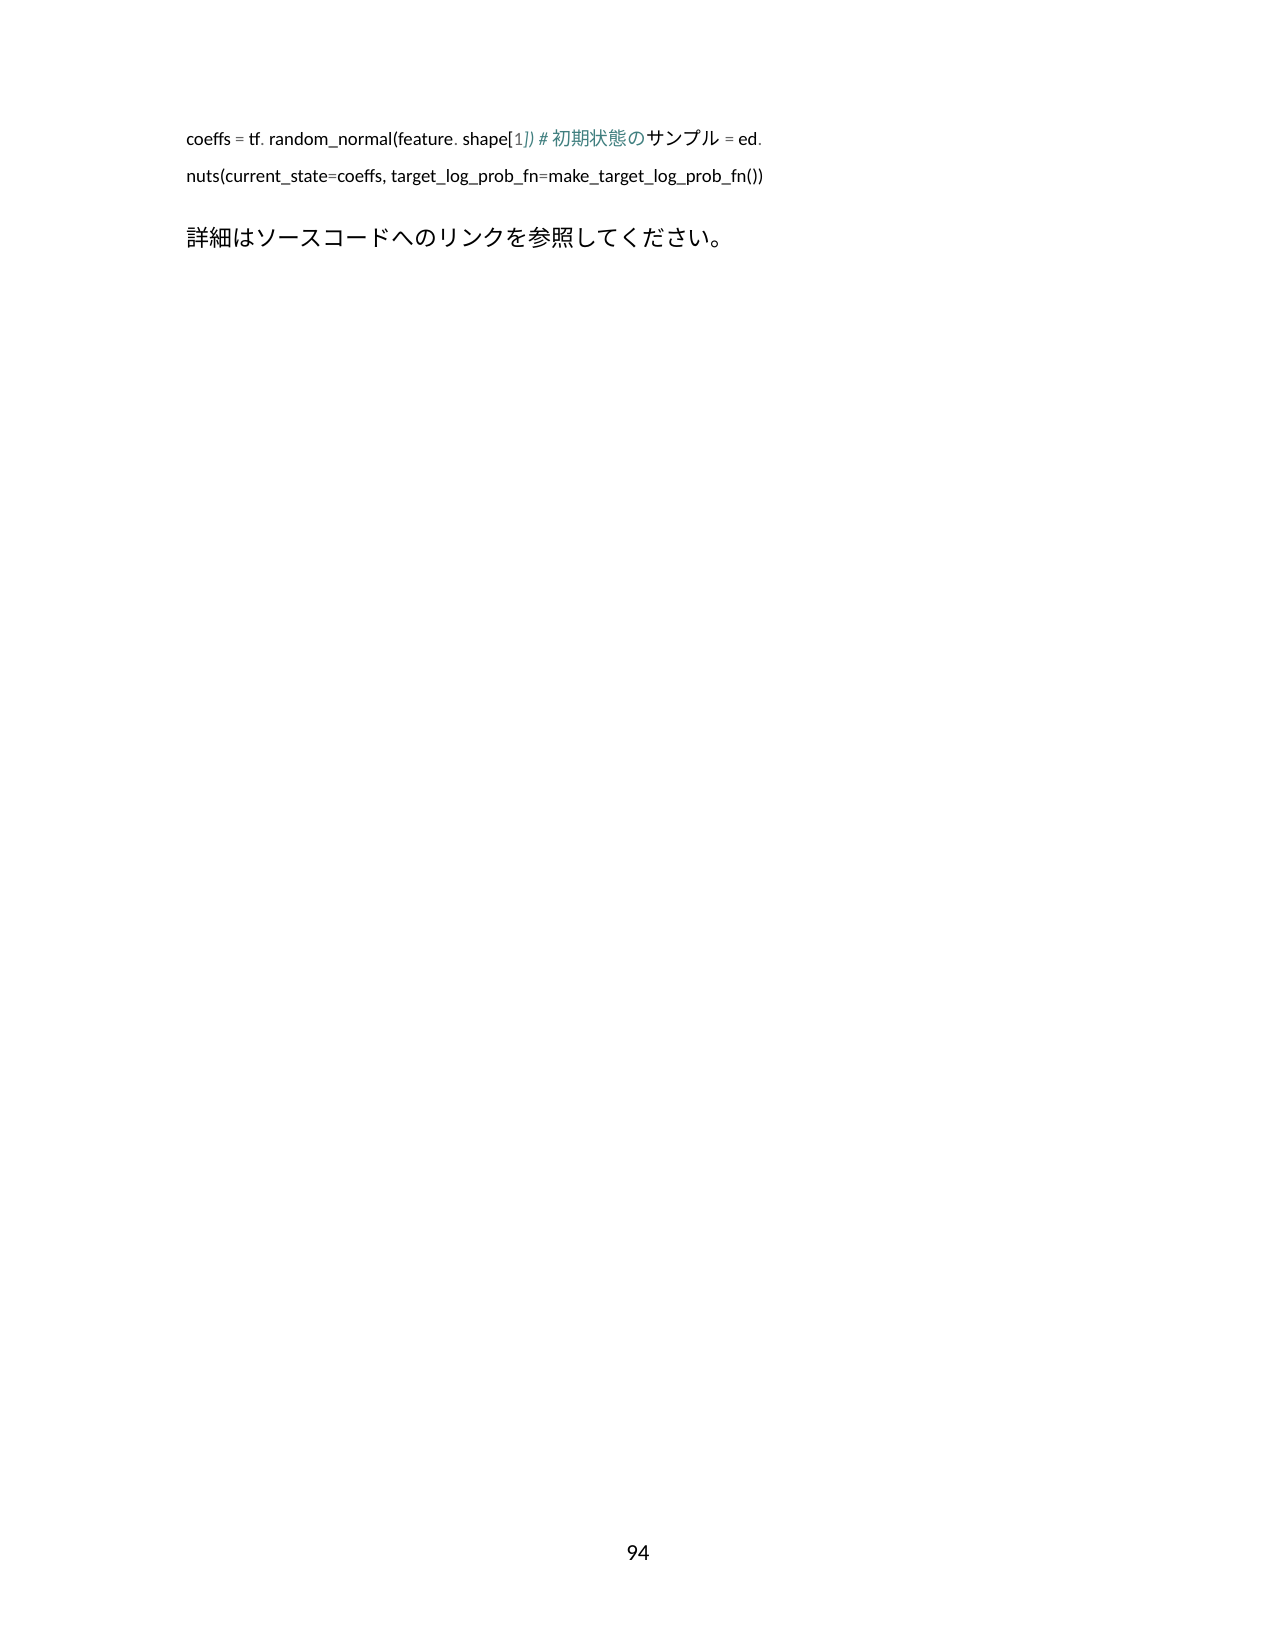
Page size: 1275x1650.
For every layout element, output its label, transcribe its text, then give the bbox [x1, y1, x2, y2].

text 詳細はソースコードへのリンクを参照してください。 [186, 224, 1143, 252]
text coeffs = tf. random_normal(feature. shape[1]) # 初期状態のサンプル = ed. nuts(current_state=coeffs, target_log_prob_fn=make_target_log_prob_fn()) [186, 127, 931, 187]
